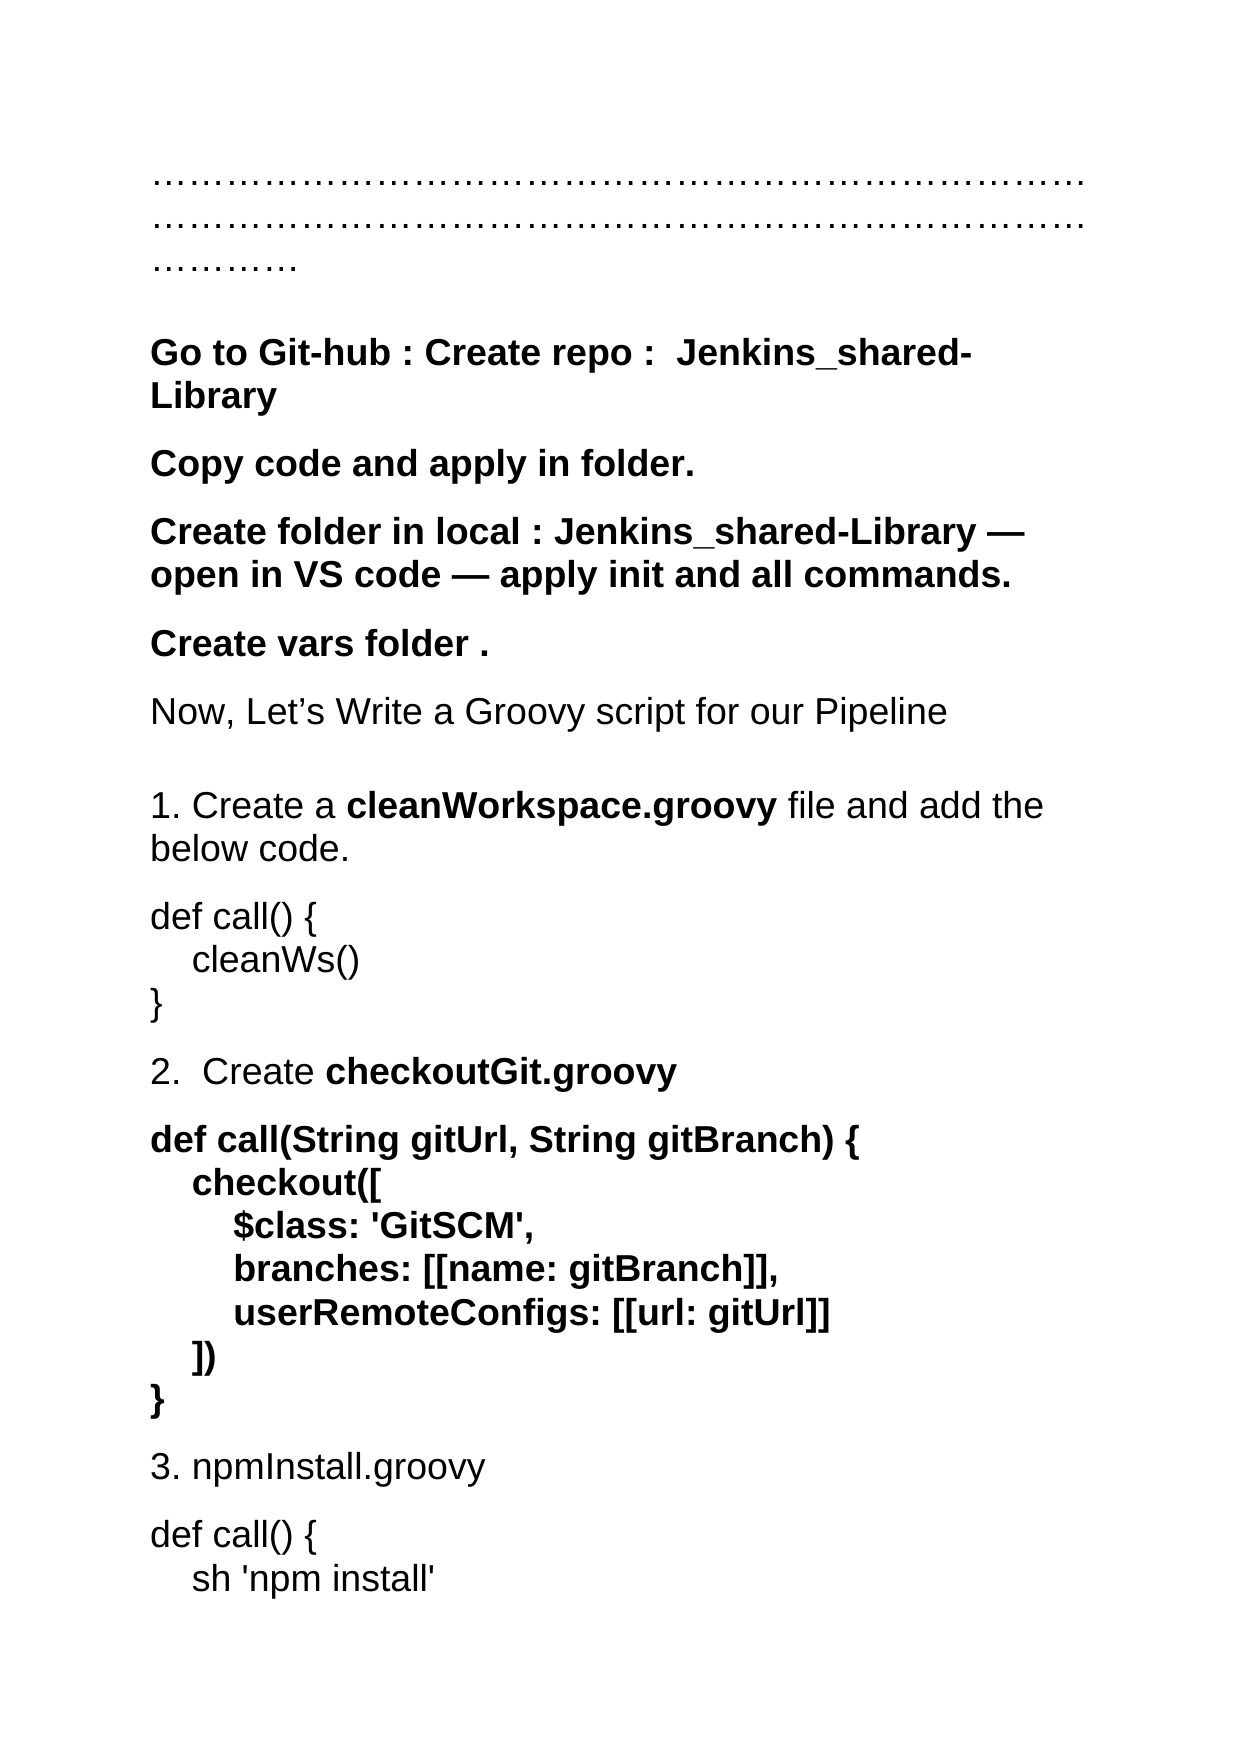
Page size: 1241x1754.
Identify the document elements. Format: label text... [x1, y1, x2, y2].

text ]) [150, 1333, 1090, 1376]
text } [150, 981, 1090, 1024]
text 3. npmInstall.groovy [150, 1444, 1090, 1487]
text cleanWs() [150, 937, 1090, 981]
text checkout([ [150, 1160, 1090, 1203]
text Create folder in local : Jenkins_shared-Library —open in VS code — apply init and all commands. [150, 509, 1090, 596]
text ……………………………………………………………………………………………………………………………………………… [150, 150, 1090, 279]
text Now, Let’s Write a Groovy script for our Pipeline [150, 689, 1090, 732]
text def call() { [150, 894, 1090, 937]
text 2. Create checkoutGit.groovy [150, 1049, 1090, 1092]
text Create vars folder . [150, 621, 1090, 664]
text 1. Create a cleanWorkspace.groovy file and add the below code. [150, 783, 1090, 869]
text def call(String gitUrl, String gitBranch) { [150, 1117, 1090, 1160]
text } [150, 1376, 1090, 1419]
text Copy code and apply in folder. [150, 441, 1090, 484]
text branches: [[name: gitBranch]], [150, 1247, 1090, 1290]
text def call() { [150, 1513, 1090, 1556]
text Go to Git-hub : Create repo : Jenkins_shared-Library [150, 330, 1090, 416]
text $class: 'GitSCM', [150, 1203, 1090, 1247]
text sh 'npm install' [150, 1556, 1090, 1599]
text userRemoteConfigs: [[url: gitUrl]] [150, 1290, 1090, 1333]
